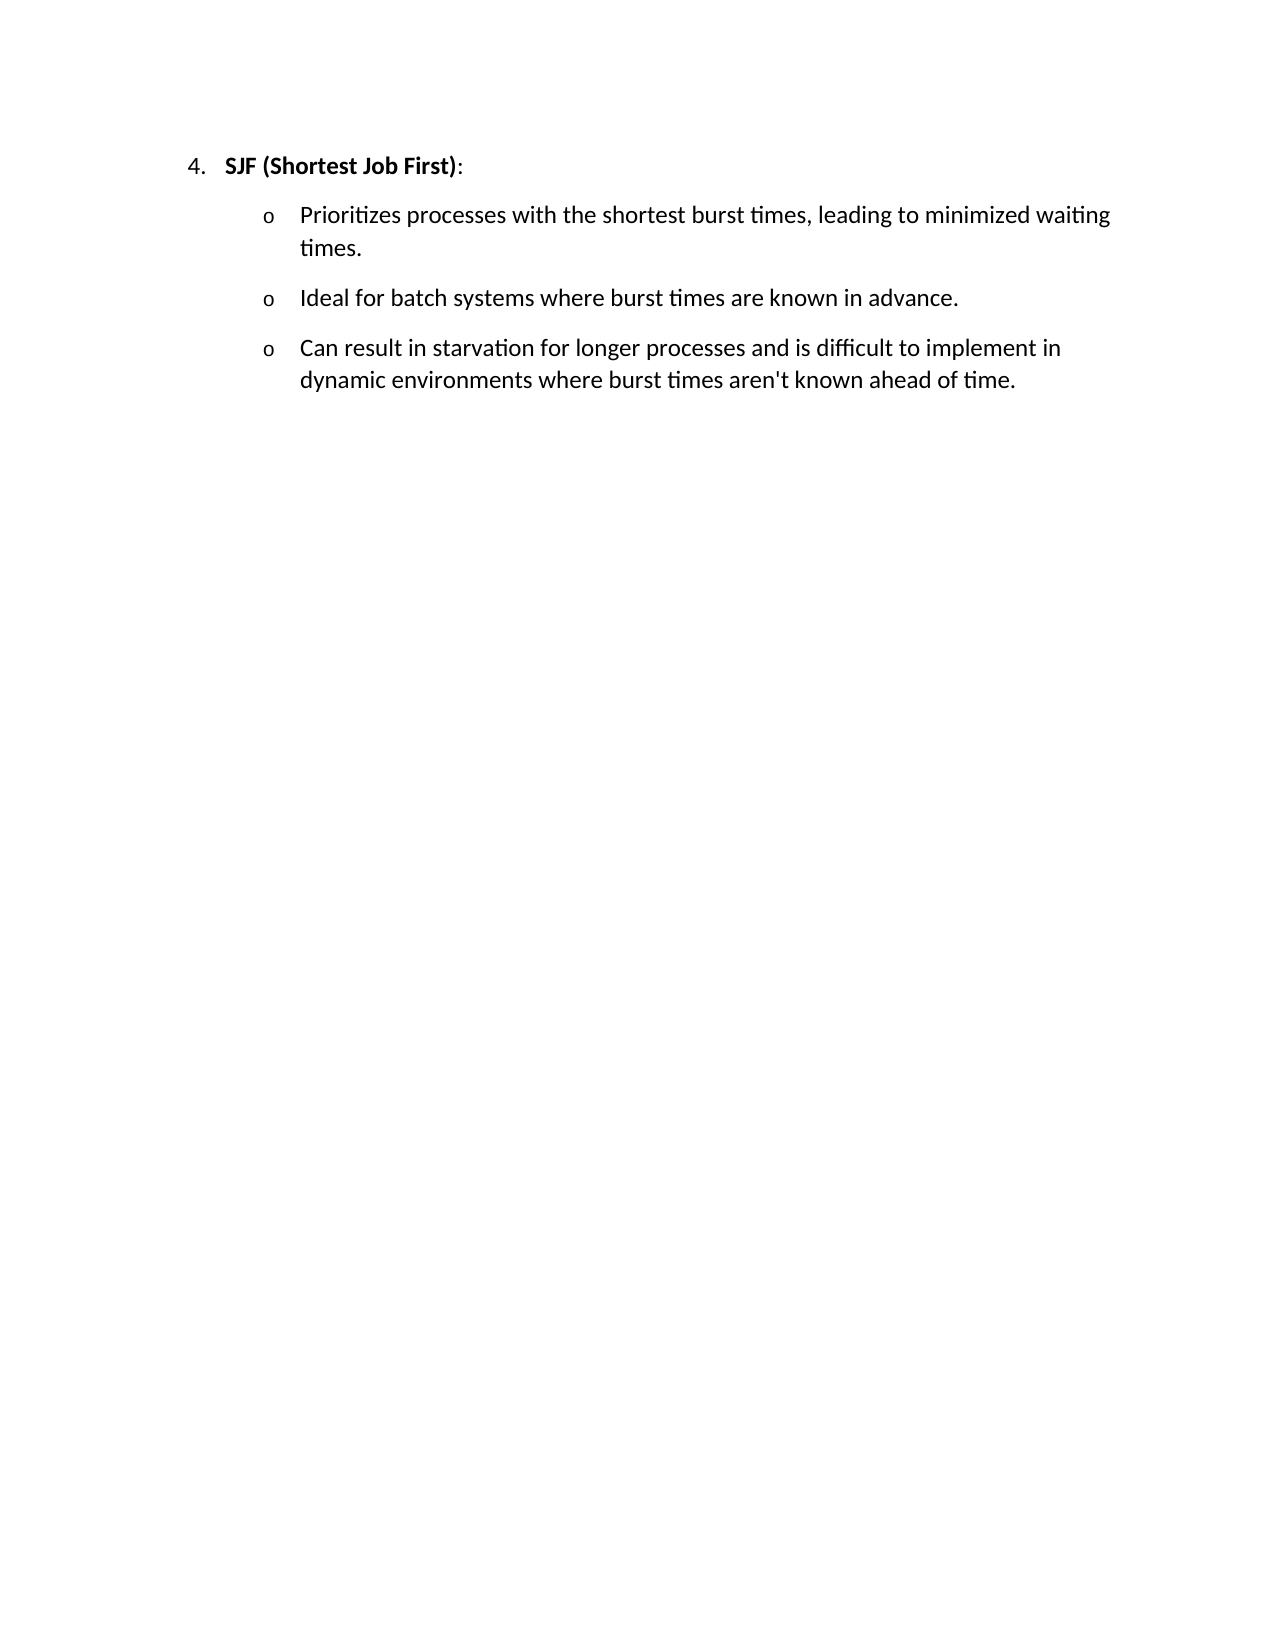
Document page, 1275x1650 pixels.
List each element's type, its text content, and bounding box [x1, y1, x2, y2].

list Ideal for batch systems where burst times are known in advance. [262, 282, 1125, 313]
list Can result in starvation for longer processes and is difficult to implement in dynamic environments where burst times aren't known ahead of time. [262, 332, 1125, 395]
list SJF (Shortest Job First): [187, 150, 1125, 181]
list Prioritizes processes with the shortest burst times, leading to minimized waiting times. [262, 199, 1125, 263]
